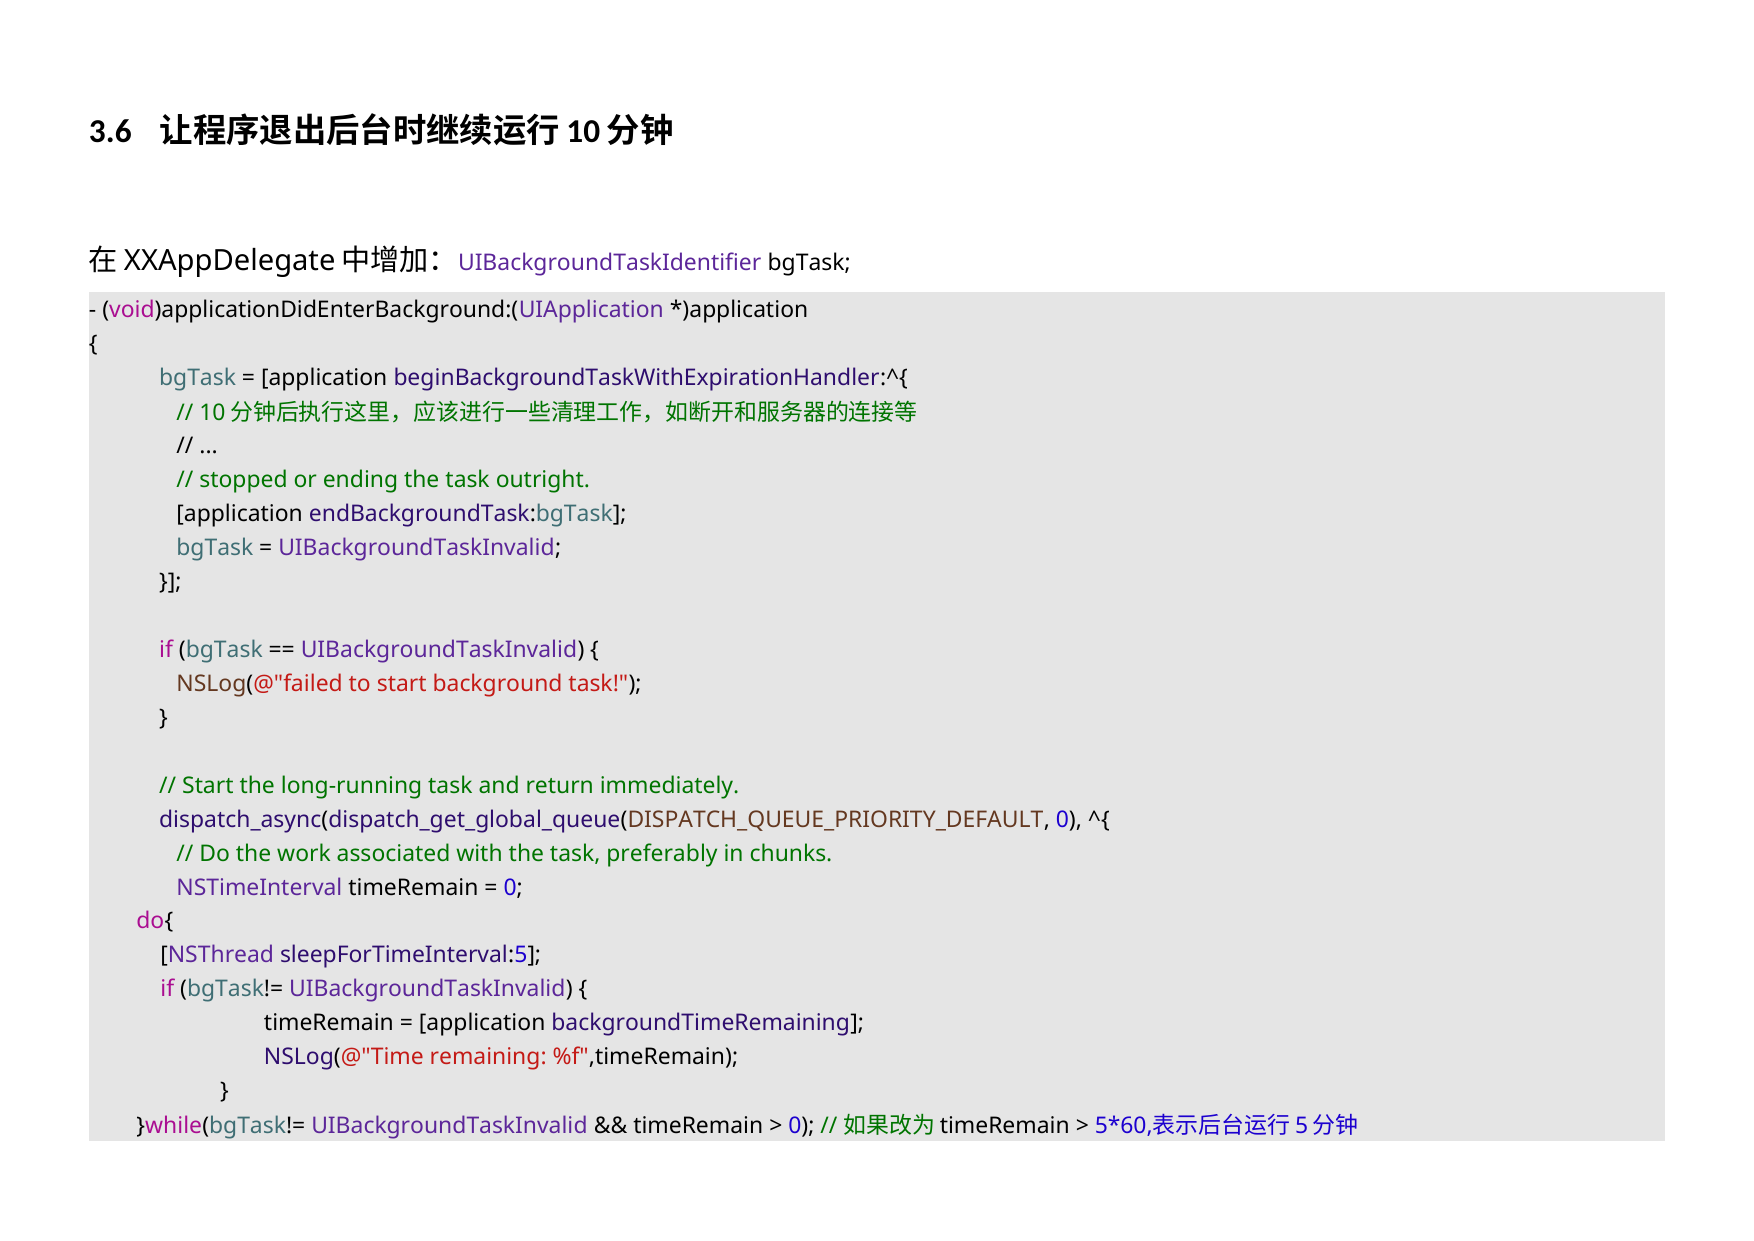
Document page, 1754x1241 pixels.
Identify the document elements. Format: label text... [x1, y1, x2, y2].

text NSLog(@"failed to start background task!"); [89, 665, 1665, 699]
text [application endBackgroundTask:bgTask]; [89, 496, 1665, 529]
text { [89, 326, 1665, 360]
text // Start the long-running task and return immediately. [89, 767, 1665, 801]
text }while(bgTask!= UIBackgroundTaskInvalid && timeRemain > 0); // 如果改为timeRemain > 5*60,表示后台运行5分钟 [89, 1107, 1665, 1141]
text if (bgTask == UIBackgroundTaskInvalid) { [89, 631, 1665, 665]
text }]; [89, 563, 1665, 597]
text timeRemain = [application backgroundTimeRemaining]; [89, 1005, 1665, 1039]
text if (bgTask!= UIBackgroundTaskInvalid) { [89, 971, 1665, 1005]
text // 10分钟后执行这里，应该进行一些清理工作，如断开和服务器的连接等 [89, 394, 1665, 428]
text NSLog(@"Time remaining: %f",timeRemain); [89, 1039, 1665, 1073]
text bgTask = UIBackgroundTaskInvalid; [89, 529, 1665, 563]
text 在XXAppDelegate中增加：UIBackgroundTaskIdentifier bgTask; [89, 224, 1665, 292]
text } [89, 1073, 1665, 1107]
text // ... [89, 428, 1665, 462]
text // stopped or ending the task outright. [89, 462, 1665, 496]
text - (void)applicationDidEnterBackground:(UIApplication *)application [89, 292, 1665, 326]
text bgTask = [application beginBackgroundTaskWithExpirationHandler:^{ [89, 360, 1665, 394]
text dispatch_async(dispatch_get_global_queue(DISPATCH_QUEUE_PRIORITY_DEFAULT, 0), ^{ [89, 801, 1665, 835]
text do{ [89, 903, 1665, 937]
subtitle 让程序退出后台时继续运行10分钟 [89, 94, 1665, 162]
text // Do the work associated with the task, preferably in chunks. [89, 835, 1665, 869]
text NSTimeInterval timeRemain = 0; [89, 869, 1665, 903]
text [NSThread sleepForTimeInterval:5]; [89, 937, 1665, 971]
text } [89, 699, 1665, 733]
